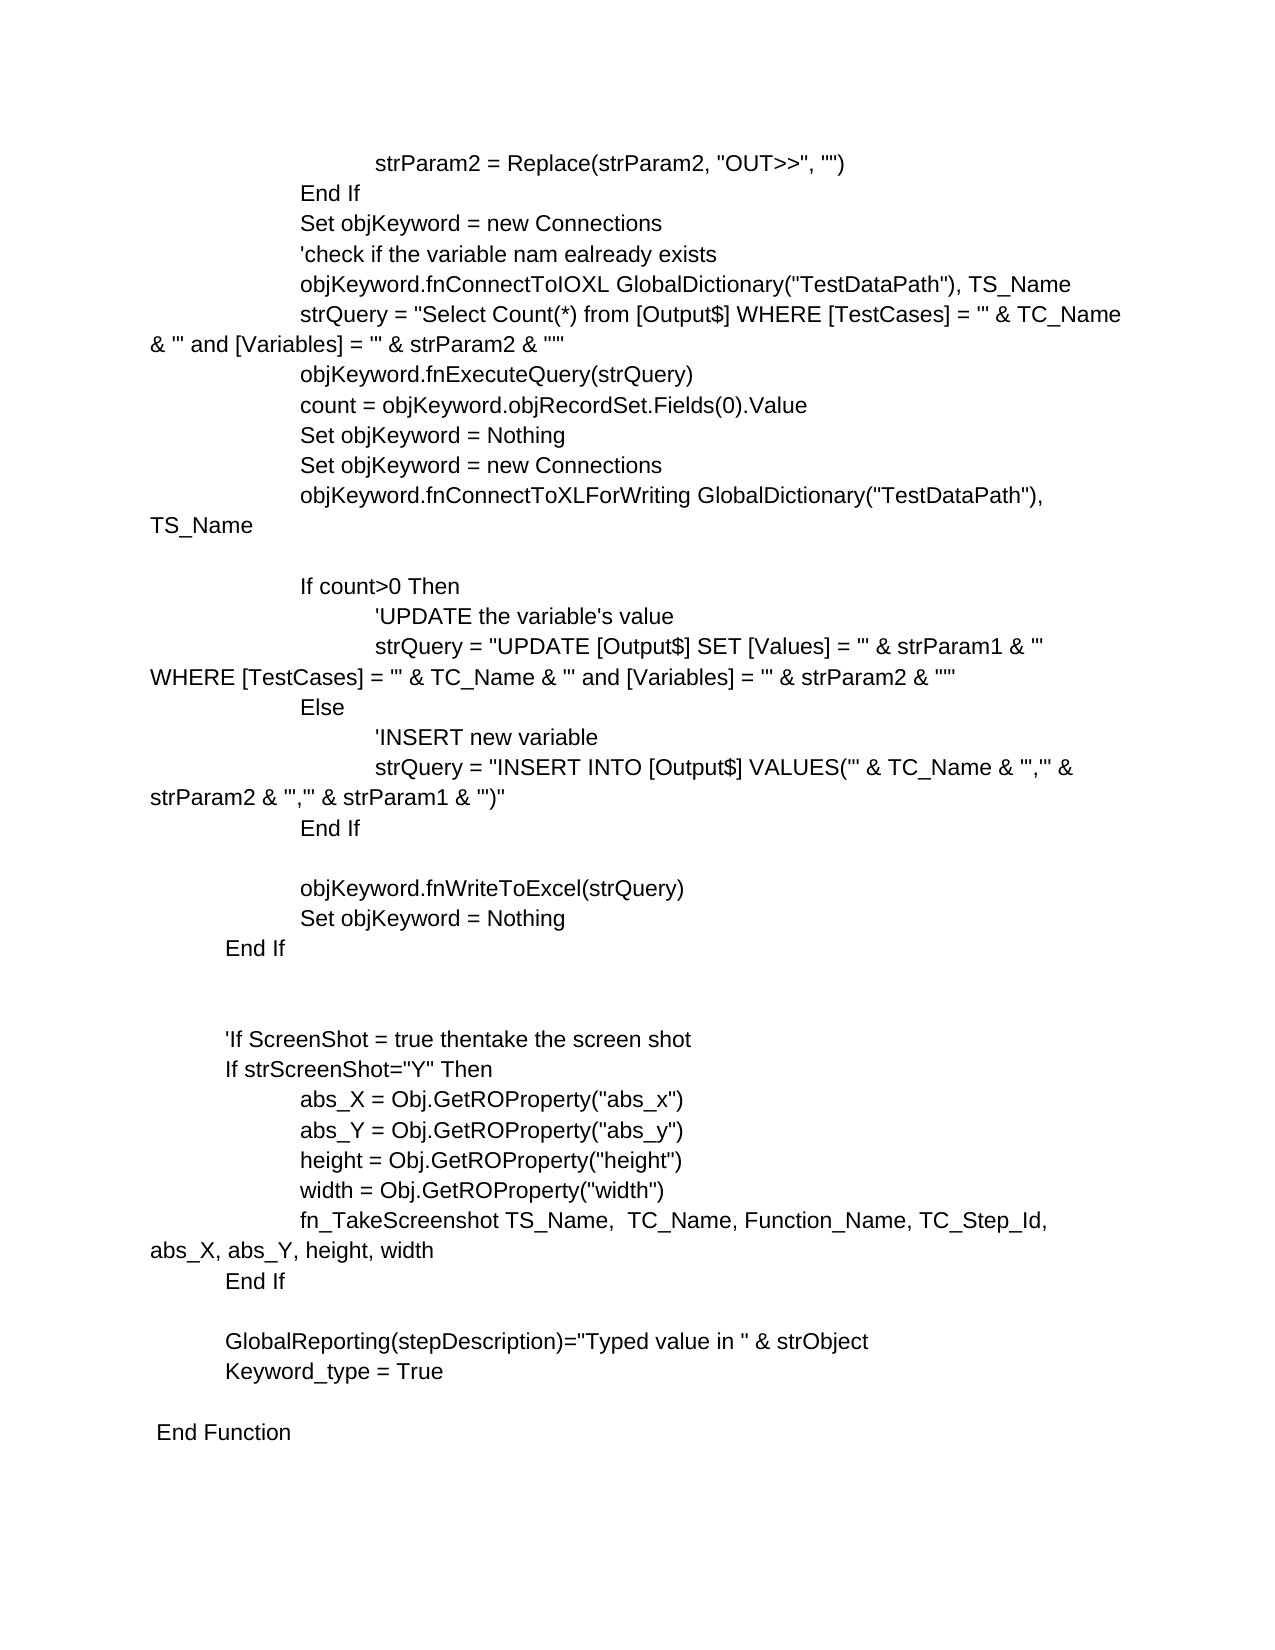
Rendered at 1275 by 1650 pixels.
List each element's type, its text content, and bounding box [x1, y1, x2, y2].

text width = Obj.GetROProperty("width") [150, 1177, 1125, 1203]
text 'If ScreenShot = true thentake the screen shot [150, 1026, 1125, 1052]
text strQuery = "Select Count(*) from [Output$] WHERE [TestCases] = '" & TC_Name & "' and [Variables] = '" & strParam2 & "'" [150, 301, 1125, 358]
text Set objKeyword = Nothing [150, 422, 1125, 448]
text End Function [150, 1419, 1125, 1445]
text 'UPDATE the variable's value [150, 603, 1125, 629]
text GlobalReporting(stepDescription)="Typed value in " & strObject [150, 1328, 1125, 1354]
text Set objKeyword = new Connections [150, 452, 1125, 478]
text count = objKeyword.objRecordSet.Fields(0).Value [150, 392, 1125, 418]
text objKeyword.fnWriteToExcel(strQuery) [150, 875, 1125, 901]
text Keyword_type = True [150, 1358, 1125, 1385]
text strQuery = "INSERT INTO [Output$] VALUES('" & TC_Name & "','" & strParam2 & "','" & strParam1 & "')" [150, 754, 1125, 811]
text If count>0 Then [150, 573, 1125, 599]
text End If [150, 180, 1125, 207]
text objKeyword.fnExecuteQuery(strQuery) [150, 361, 1125, 388]
text strParam2 = Replace(strParam2, "OUT>>", "") [150, 150, 1125, 176]
text Set objKeyword = new Connections [150, 210, 1125, 237]
text End If [150, 935, 1125, 962]
text 'INSERT new variable [150, 724, 1125, 750]
text If strScreenShot="Y" Then [150, 1056, 1125, 1083]
text abs_X = Obj.GetROProperty("abs_x") [150, 1086, 1125, 1113]
text abs_Y = Obj.GetROProperty("abs_y") [150, 1117, 1125, 1143]
text strQuery = "UPDATE [Output$] SET [Values] = '" & strParam1 & "' WHERE [TestCases] = '" & TC_Name & "' and [Variables] = '" & strParam2 & "'" [150, 633, 1125, 690]
text fn_TakeScreenshot TS_Name, TC_Name, Function_Name, TC_Step_Id, abs_X, abs_Y, height, width [150, 1207, 1125, 1264]
text objKeyword.fnConnectToIOXL GlobalDictionary("TestDataPath"), TS_Name [150, 271, 1125, 297]
text End If [150, 814, 1125, 841]
text objKeyword.fnConnectToXLForWriting GlobalDictionary("TestDataPath"), TS_Name [150, 482, 1125, 539]
text Set objKeyword = Nothing [150, 905, 1125, 932]
text 'check if the variable nam ealready exists [150, 241, 1125, 267]
text End If [150, 1268, 1125, 1294]
text Else [150, 694, 1125, 720]
text height = Obj.GetROProperty("height") [150, 1147, 1125, 1173]
